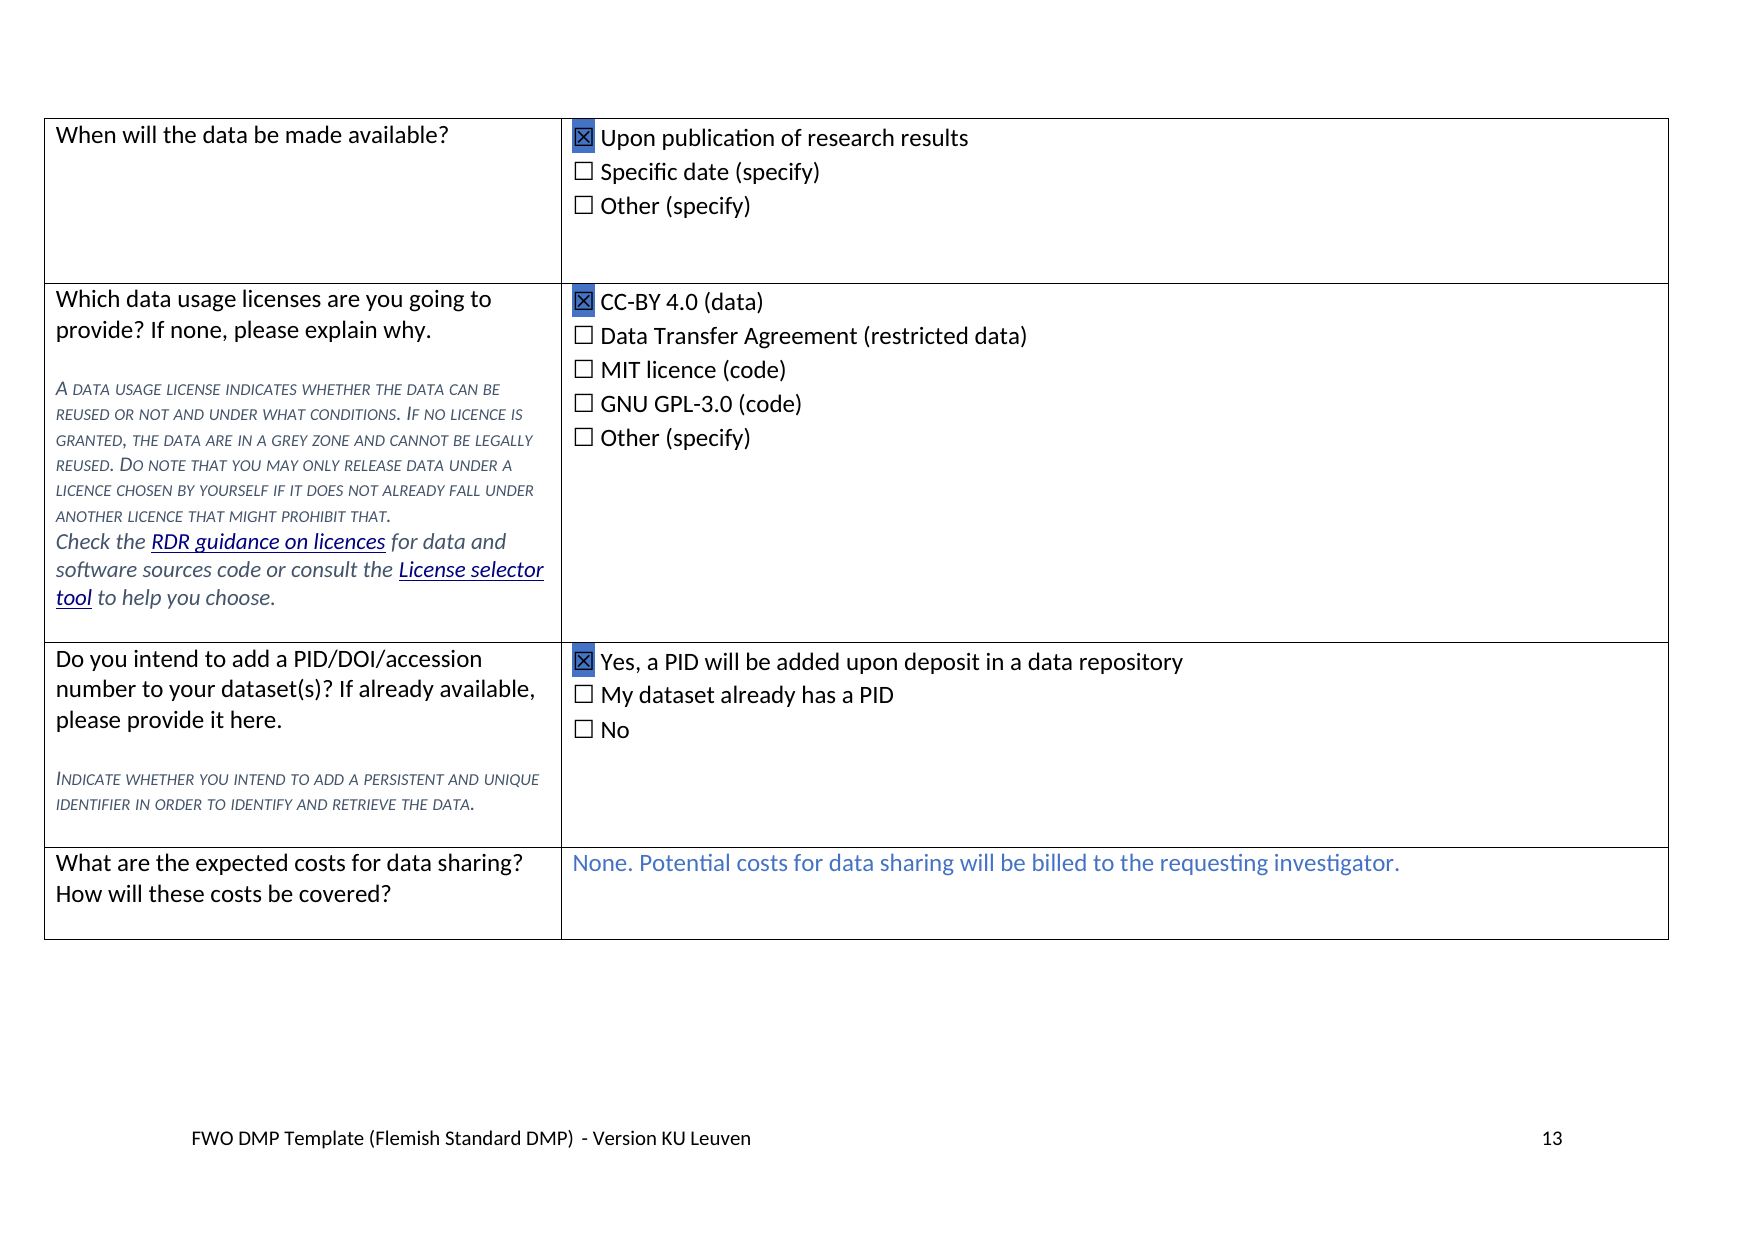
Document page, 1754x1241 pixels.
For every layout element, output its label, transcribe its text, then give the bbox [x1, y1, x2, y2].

table_cell Do you intend to add a PID/DOI/accession number to your dataset(s)? If already available, please provide it here. Indicate whether you intend to add a persistent and unique identifier in order to identify and retrieve the data. [45, 643, 561, 847]
table_cell Yes, a PID will be added upon deposit in a data repository My dataset already has a PID No [562, 643, 1668, 847]
table_cell Upon publication of research results Specific date (specify) Other (specify) [562, 119, 1668, 282]
table_cell When will the data be made available? [45, 119, 561, 282]
table_cell None. Potential costs for data sharing will be billed to the requesting investigator. [562, 848, 1668, 939]
table_cell What are the expected costs for data sharing? How will these costs be covered? [45, 848, 561, 939]
table_cell Which data usage licenses are you going to provide? If none, please explain why. A data usage license indicates whether the data can be reused or not and under what conditions. If no licence is granted, the data are in a grey zone and cannot be legally reused. Do note that you may only release data under a licence chosen by yourself if it does not already fall under another licence that might prohibit that. Check the RDR guidance on licences for data and software sources code or consult the License selector tool to help you choose. [45, 284, 561, 642]
table_cell CC-BY 4.0 (data) Data Transfer Agreement (restricted data) MIT licence (code) GNU GPL-3.0 (code) Other (specify) [562, 284, 1668, 642]
